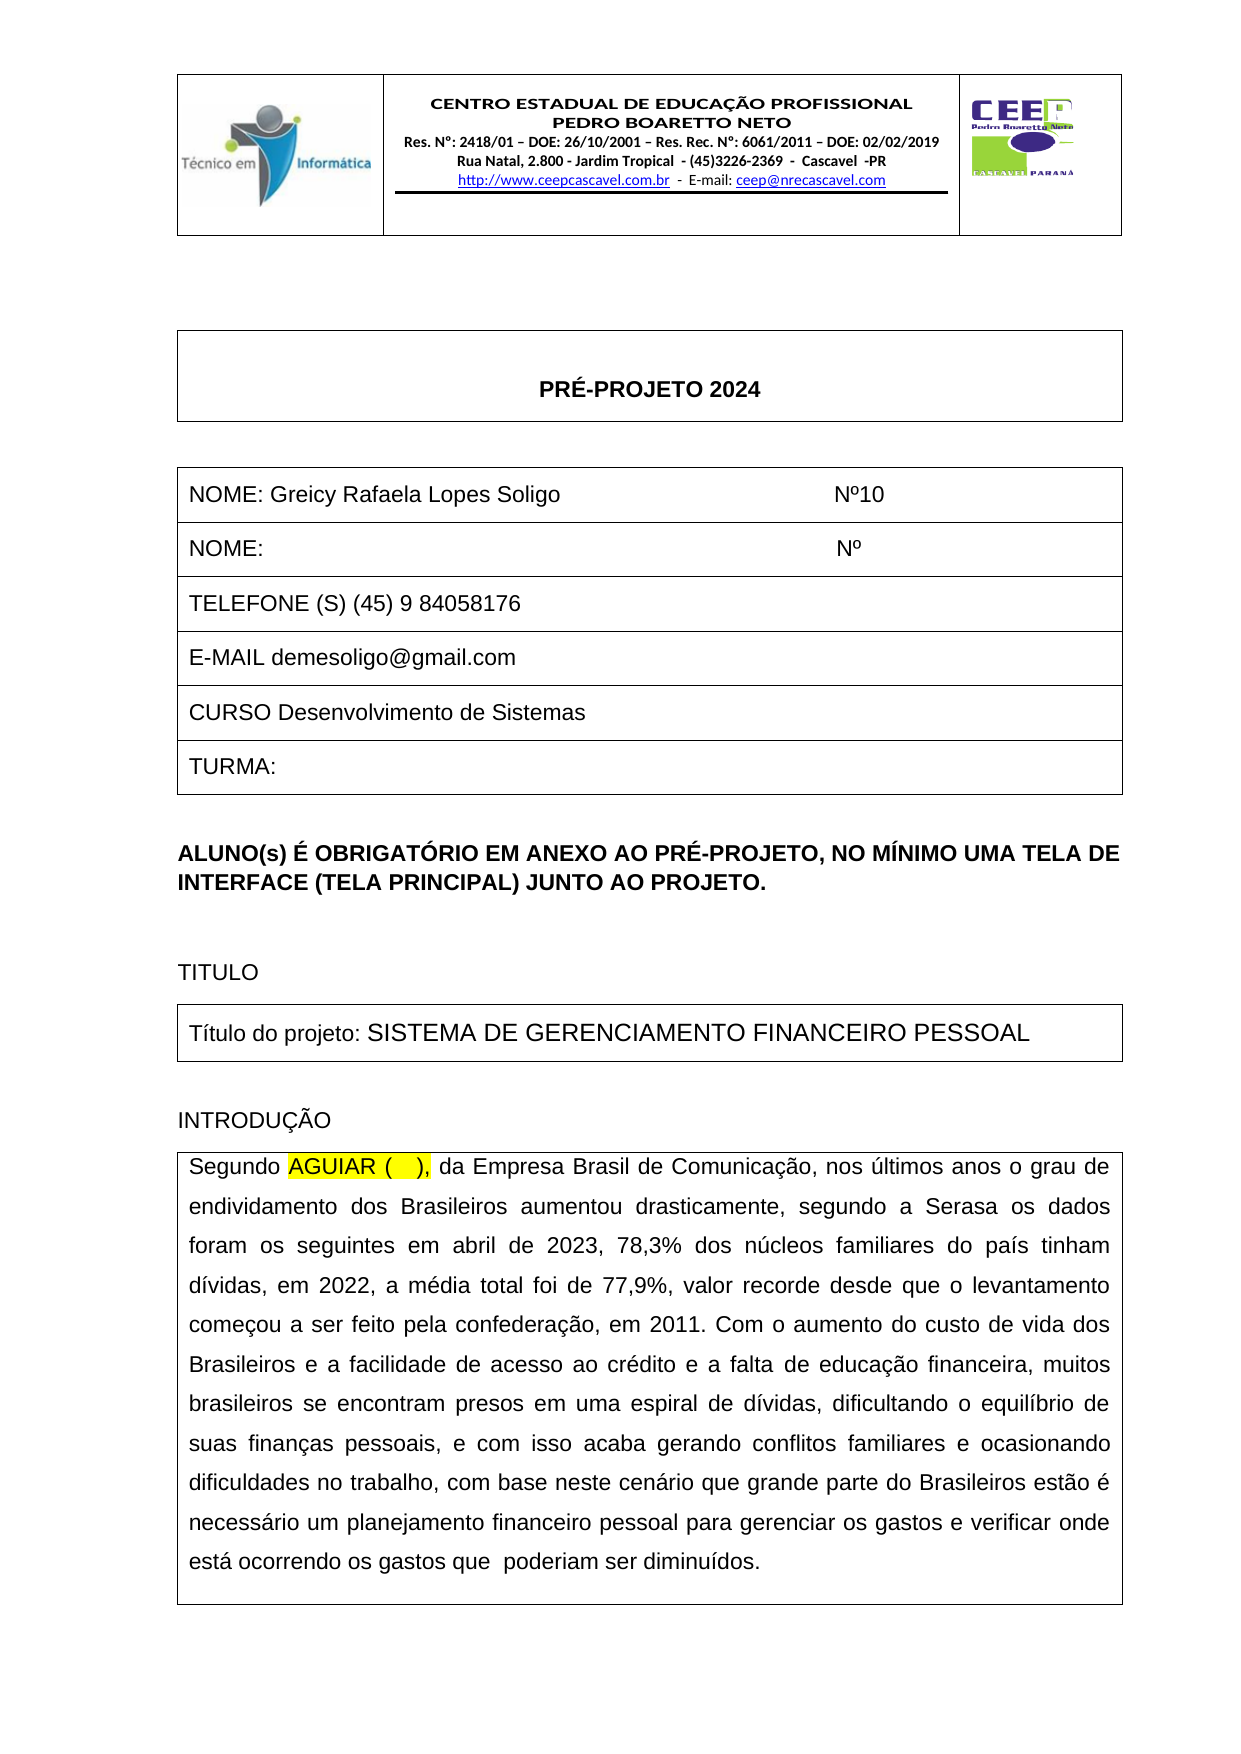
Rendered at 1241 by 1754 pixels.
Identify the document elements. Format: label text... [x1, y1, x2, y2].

table_cell TELEFONE (S) (45) 9 84058176 [178, 577, 1122, 631]
text INTRODUÇÃO [177, 1107, 1122, 1133]
table_cell CURSO Desenvolvimento de Sistemas [178, 686, 1122, 740]
table_cell NOME: Nº [178, 523, 1122, 576]
table_header NOME: Greicy Rafaela Lopes Soligo Nº10 [178, 468, 1122, 522]
picture [181, 104, 371, 207]
table_cell TURMA: [178, 741, 1122, 794]
text ALUNO(s) É OBRIGATÓRIO EM ANEXO AO PRÉ-PROJETO, NO MÍNIMO UMA TELA DE INTERFACE (TELA PRINCIPAL) JUNTO AO PROJETO. [177, 840, 1122, 895]
text TITULO [177, 959, 1122, 985]
table_header Título do projeto: SISTEMA DE GERENCIAMENTO FINANCEIRO PESSOAL [178, 1005, 1122, 1061]
table_header PRÉ-PROJETO 2024 [178, 331, 1122, 421]
table_cell E-MAIL demesoligo@gmail.com [178, 632, 1122, 685]
